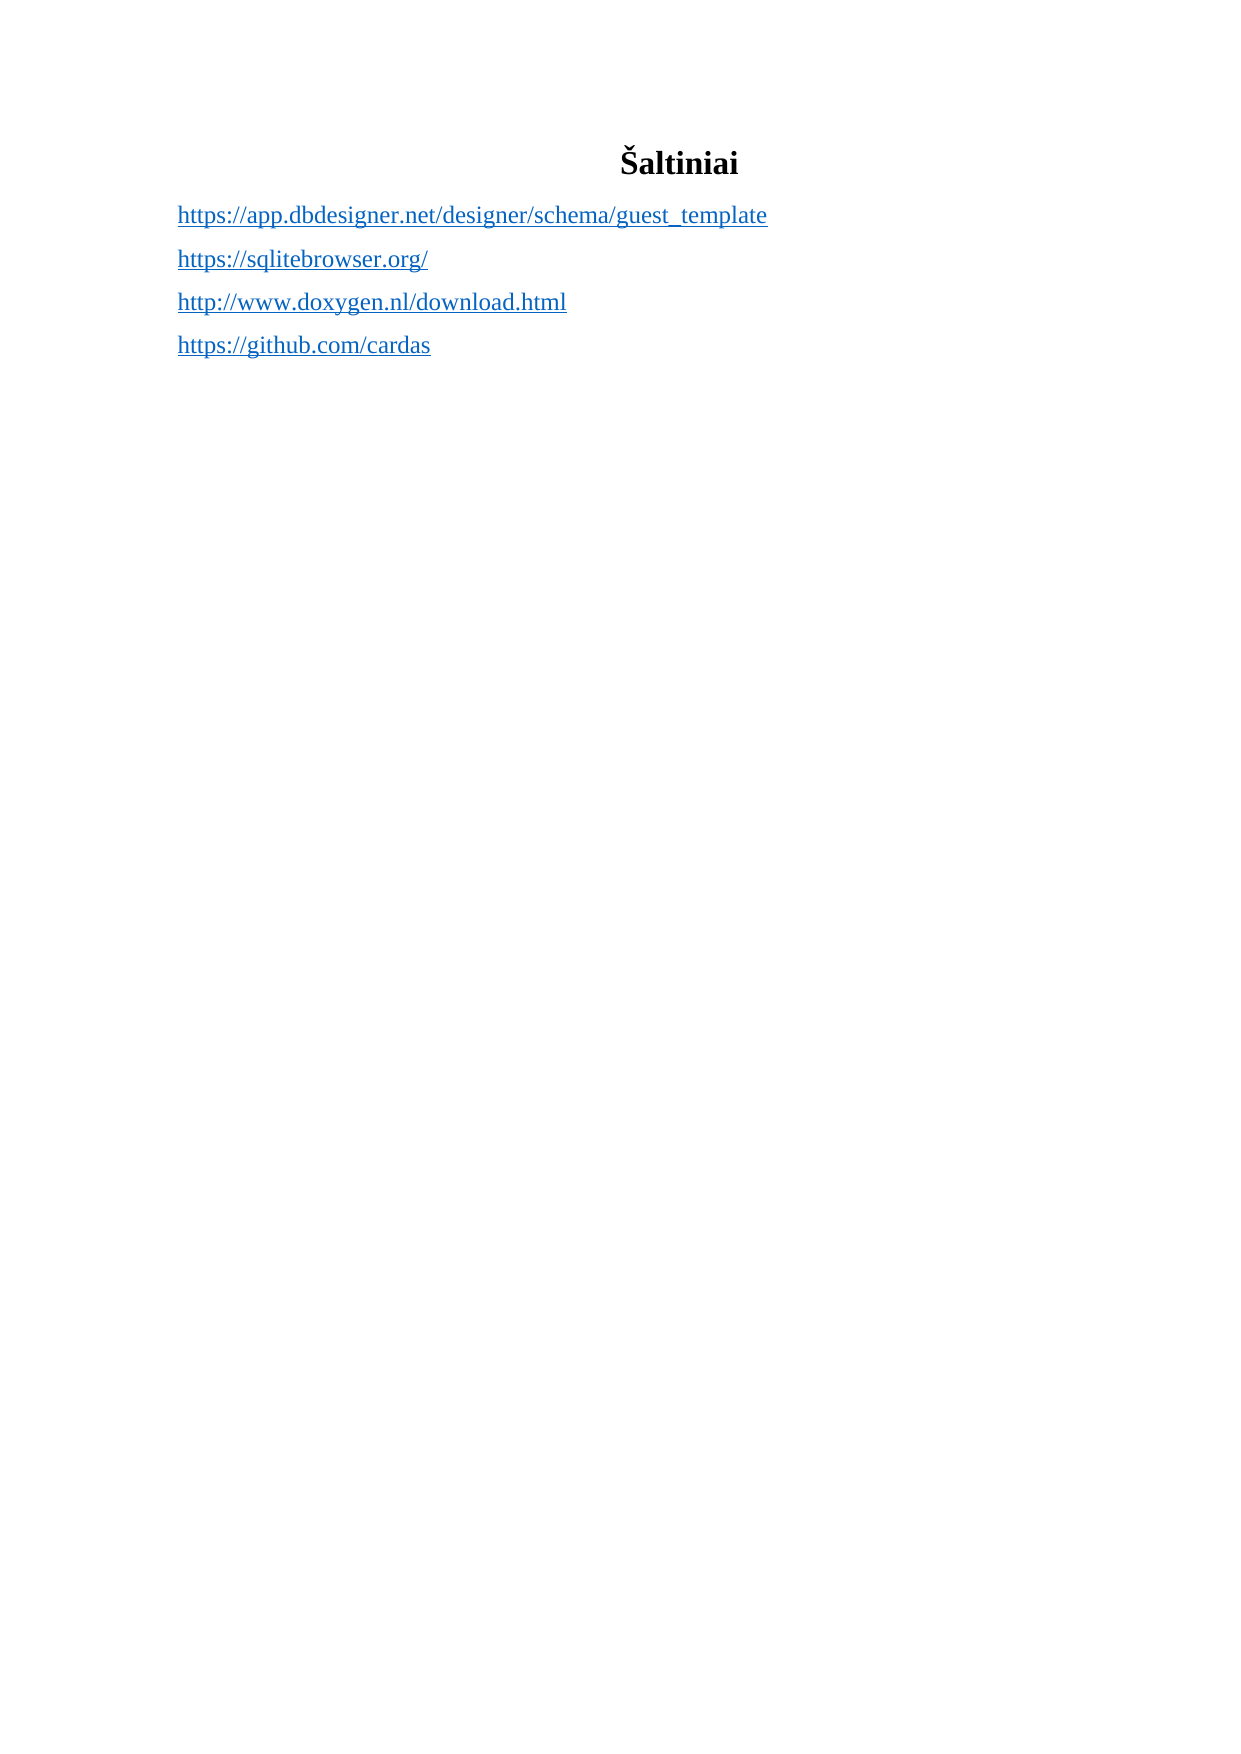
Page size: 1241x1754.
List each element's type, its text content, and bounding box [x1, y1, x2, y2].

text http://www.doxygen.nl/download.html [177, 287, 1181, 316]
text https://github.com/cardas [177, 330, 1181, 359]
text https://app.dbdesigner.net/designer/schema/guest_template [177, 201, 1181, 229]
text https://sqlitebrowser.org/ [177, 244, 1181, 272]
subtitle Šaltiniai [177, 143, 1181, 181]
